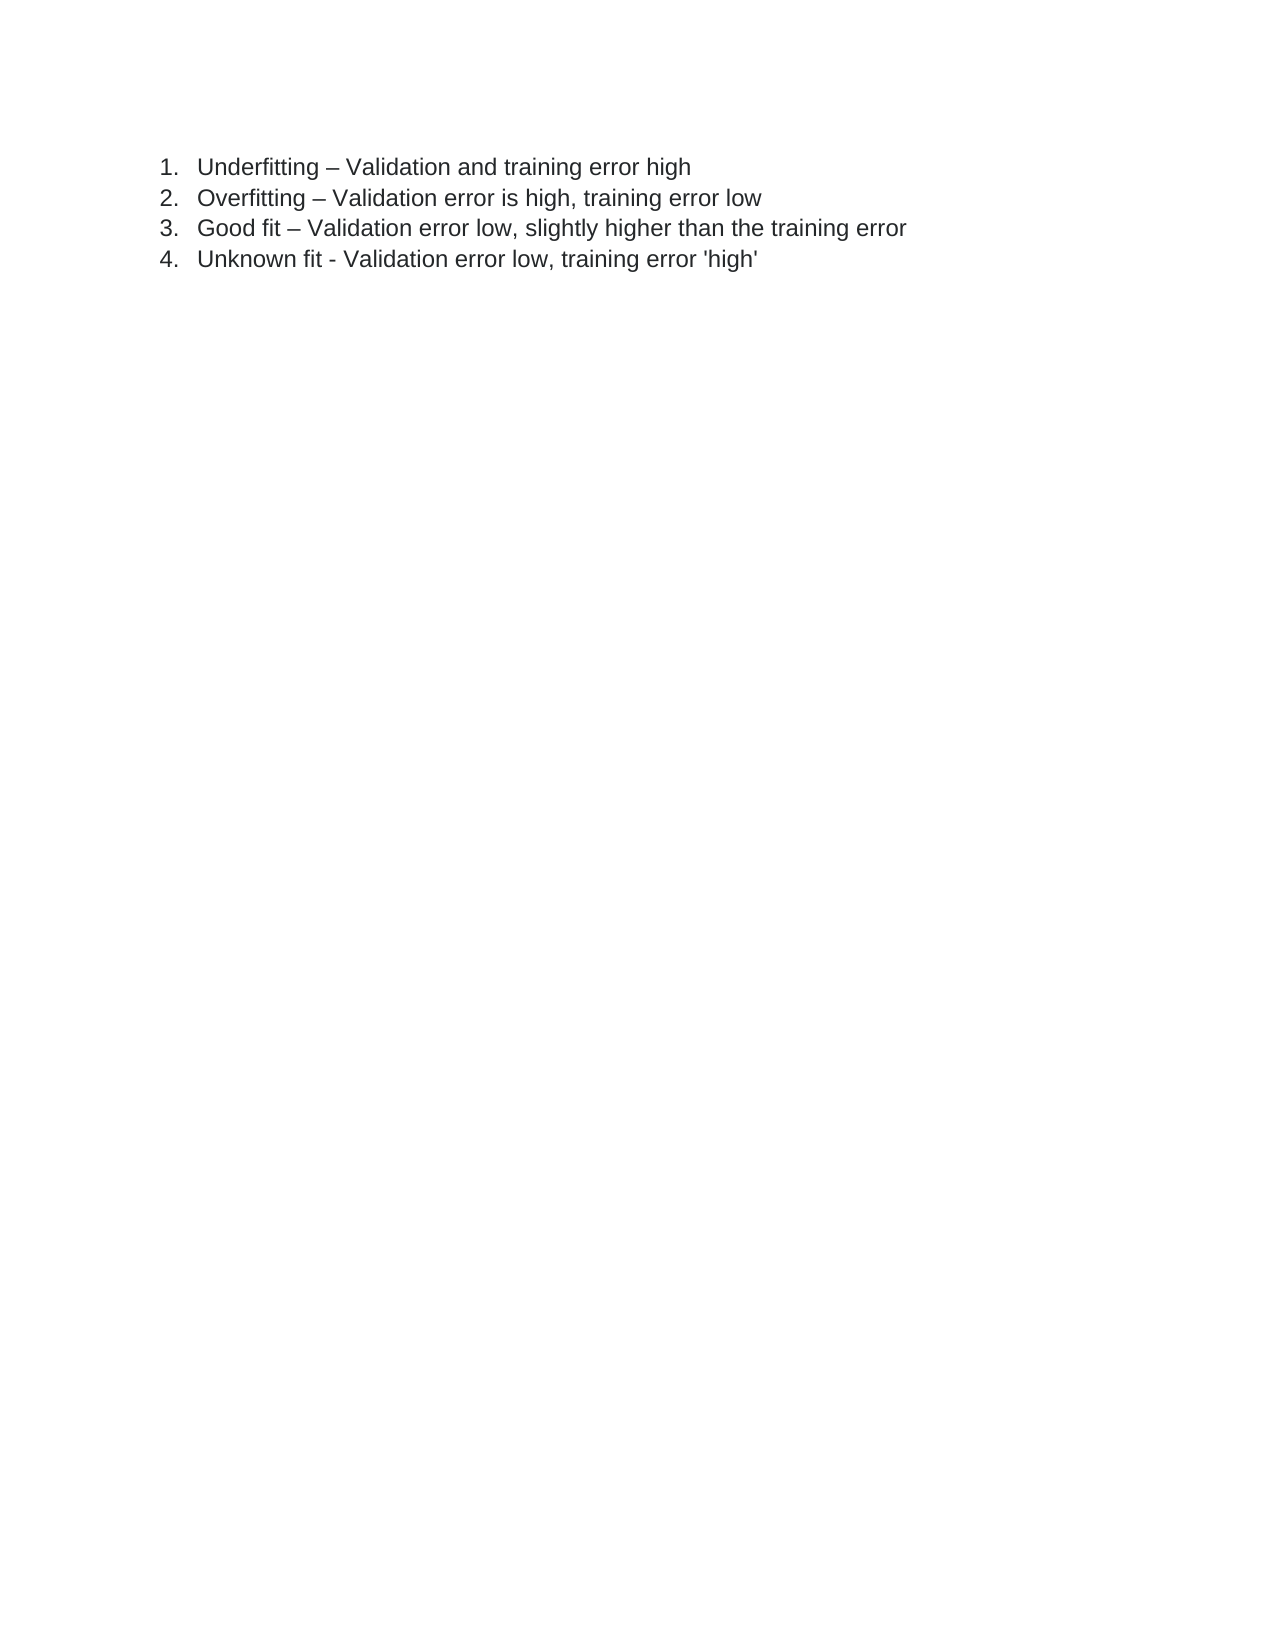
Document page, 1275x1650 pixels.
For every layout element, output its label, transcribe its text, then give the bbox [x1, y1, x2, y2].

list Underfitting – Validation and training error high [159, 150, 1125, 181]
list Unknown fit - Validation error low, training error 'high' [159, 242, 1125, 272]
list Overfitting – Validation error is high, training error low [159, 181, 1125, 211]
list Good fit – Validation error low, slightly higher than the training error [159, 211, 1125, 242]
